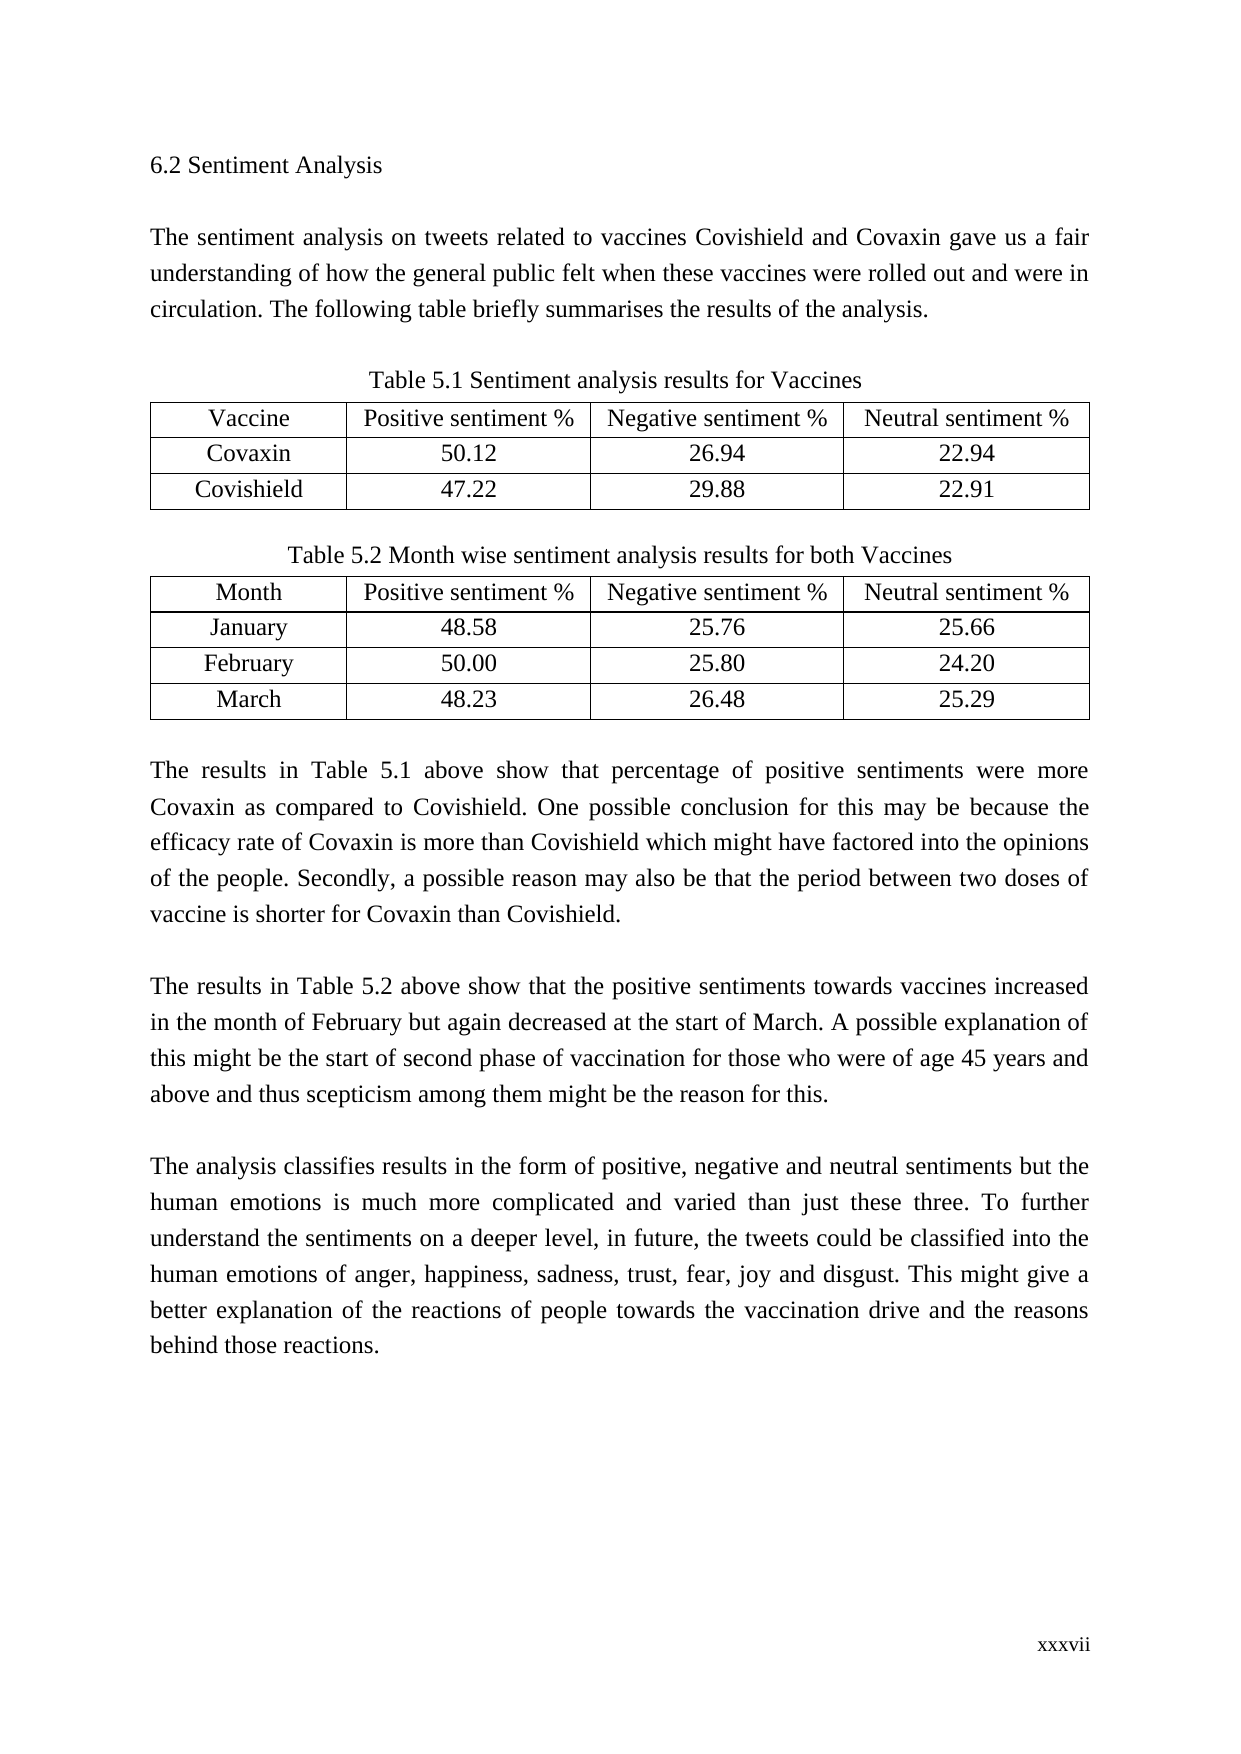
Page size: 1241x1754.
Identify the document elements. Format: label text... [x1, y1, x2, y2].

table_cell Covaxin [151, 438, 346, 473]
table_cell 25.66 [844, 613, 1089, 647]
text The sentiment analysis on tweets related to vaccines Covishield and Covaxin gave us a fair understanding of how the general public felt when these vaccines were rolled out and were in circulation. The following table briefly summarises the results of the analysis. [150, 222, 1090, 322]
text Table 5.1 Sentiment analysis results for Vaccines [150, 366, 1090, 394]
text The results in Table 5.1 above show that percentage of positive sentiments were more Covaxin as compared to Covishield. One possible conclusion for this may be because the efficacy rate of Covaxin is more than Covishield which might have factored into the opinions of the people. Secondly, a possible reason may also be that the period between two doses of vaccine is shorter for Covaxin than Covishield. [150, 756, 1090, 928]
table_header Month [151, 577, 346, 611]
table_cell 25.80 [591, 648, 843, 683]
table_cell 24.20 [844, 648, 1089, 683]
table_cell 22.94 [844, 438, 1089, 473]
table_header Neutral sentiment % [844, 403, 1089, 437]
table_header Positive sentiment % [347, 403, 590, 437]
table_cell 26.48 [591, 684, 843, 719]
text The results in Table 5.2 above show that the positive sentiments towards vaccines increased in the month of February but again decreased at the start of March. A possible explanation of this might be the start of second phase of vaccination for those who were of age 45 years and above and thus scepticism among them might be the reason for this. [150, 971, 1090, 1108]
table_cell 22.91 [844, 474, 1089, 509]
list Sentiment Analysis [150, 150, 1090, 179]
text Table 5.2 Month wise sentiment analysis results for both Vaccines [150, 540, 1090, 568]
table_cell 26.94 [591, 438, 843, 473]
table_header Negative sentiment % [591, 403, 843, 437]
table_header Neutral sentiment % [844, 577, 1089, 611]
table_cell 50.12 [347, 438, 590, 473]
table_header Vaccine [151, 403, 346, 437]
table_cell 25.76 [591, 613, 843, 647]
table_cell January [151, 613, 346, 647]
table_header Negative sentiment % [591, 577, 843, 611]
table_cell 48.58 [347, 613, 590, 647]
text The analysis classifies results in the form of positive, negative and neutral sentiments but the human emotions is much more complicated and varied than just these three. To further understand the sentiments on a deeper level, in future, the tweets could be classified into the human emotions of anger, happiness, sadness, trust, fear, joy and disgust. This might give a better explanation of the reactions of people towards the vaccination drive and the reasons behind those reactions. [150, 1151, 1090, 1359]
table_cell 29.88 [591, 474, 843, 509]
table_cell March [151, 684, 346, 719]
table_cell February [151, 648, 346, 683]
table_cell 25.29 [844, 684, 1089, 719]
table_cell 47.22 [347, 474, 590, 509]
table_header Positive sentiment % [347, 577, 590, 611]
table_cell Covishield [151, 474, 346, 509]
table_cell 48.23 [347, 684, 590, 719]
table_cell 50.00 [347, 648, 590, 683]
